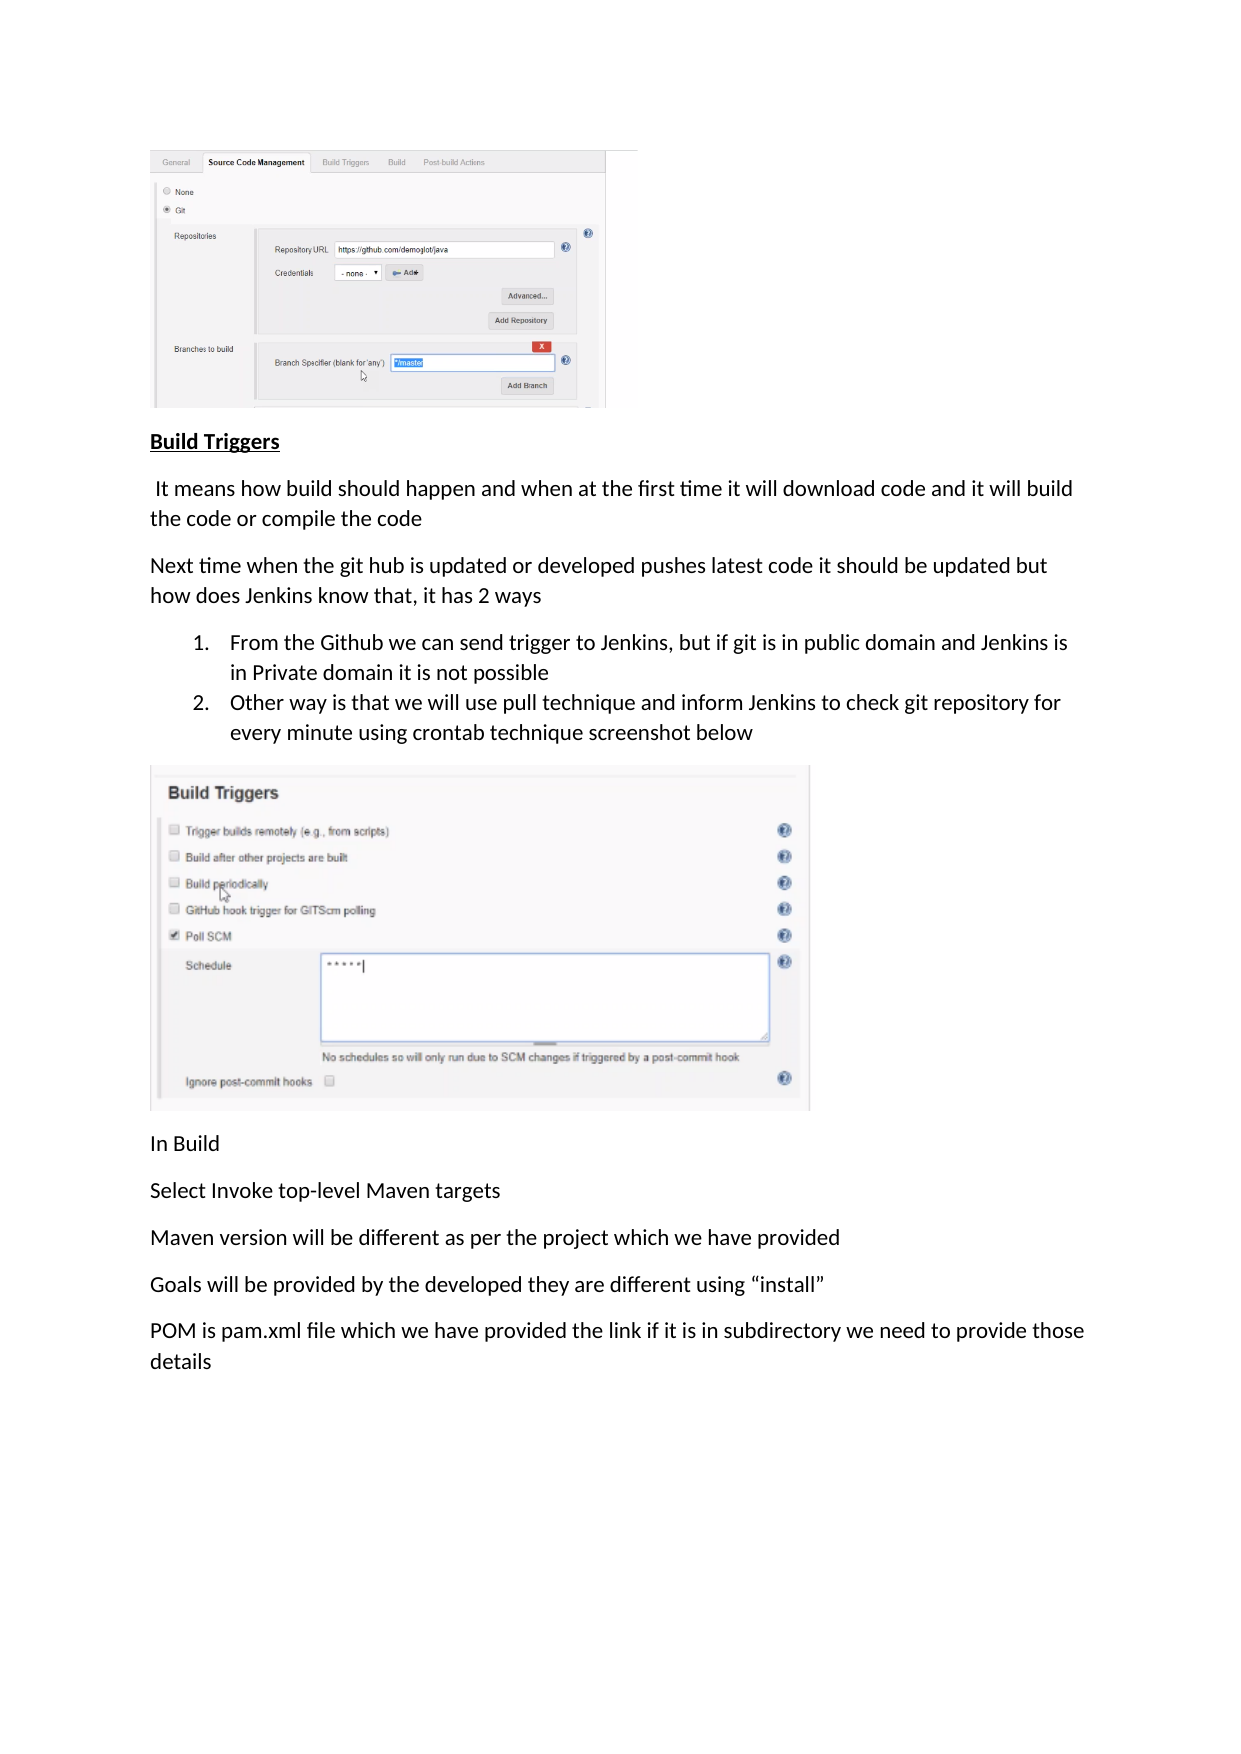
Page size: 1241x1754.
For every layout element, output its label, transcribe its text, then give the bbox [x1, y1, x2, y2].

text It means how build should happen and when at the first time it will download code and it will build the code or compile the code [150, 474, 1090, 532]
text POM is pam.xml file which we have provided the link if it is in subdirectory we need to provide those details [150, 1317, 1090, 1375]
text Maven version will be different as per the project which we have provided [150, 1223, 1090, 1251]
text In Build [150, 1129, 1090, 1157]
list From the Github we can send trigger to Jenkins, but if git is in public domain and Jenkins is in Private domain it is not possible [192, 628, 1090, 686]
text Goals will be provided by the developed they are different using “install” [150, 1270, 1090, 1298]
text Build Triggers [150, 427, 1090, 455]
text Select Invoke top-level Maven targets [150, 1176, 1090, 1204]
picture [150, 150, 638, 408]
picture [150, 765, 816, 1111]
list Other way is that we will use pull technique and inform Jenkins to check git repository for every minute using crontab technique screenshot below [192, 688, 1090, 746]
text Next time when the git hub is updated or developed pushes latest code it should be updated but how does Jenkins know that, it has 2 ways [150, 551, 1090, 609]
